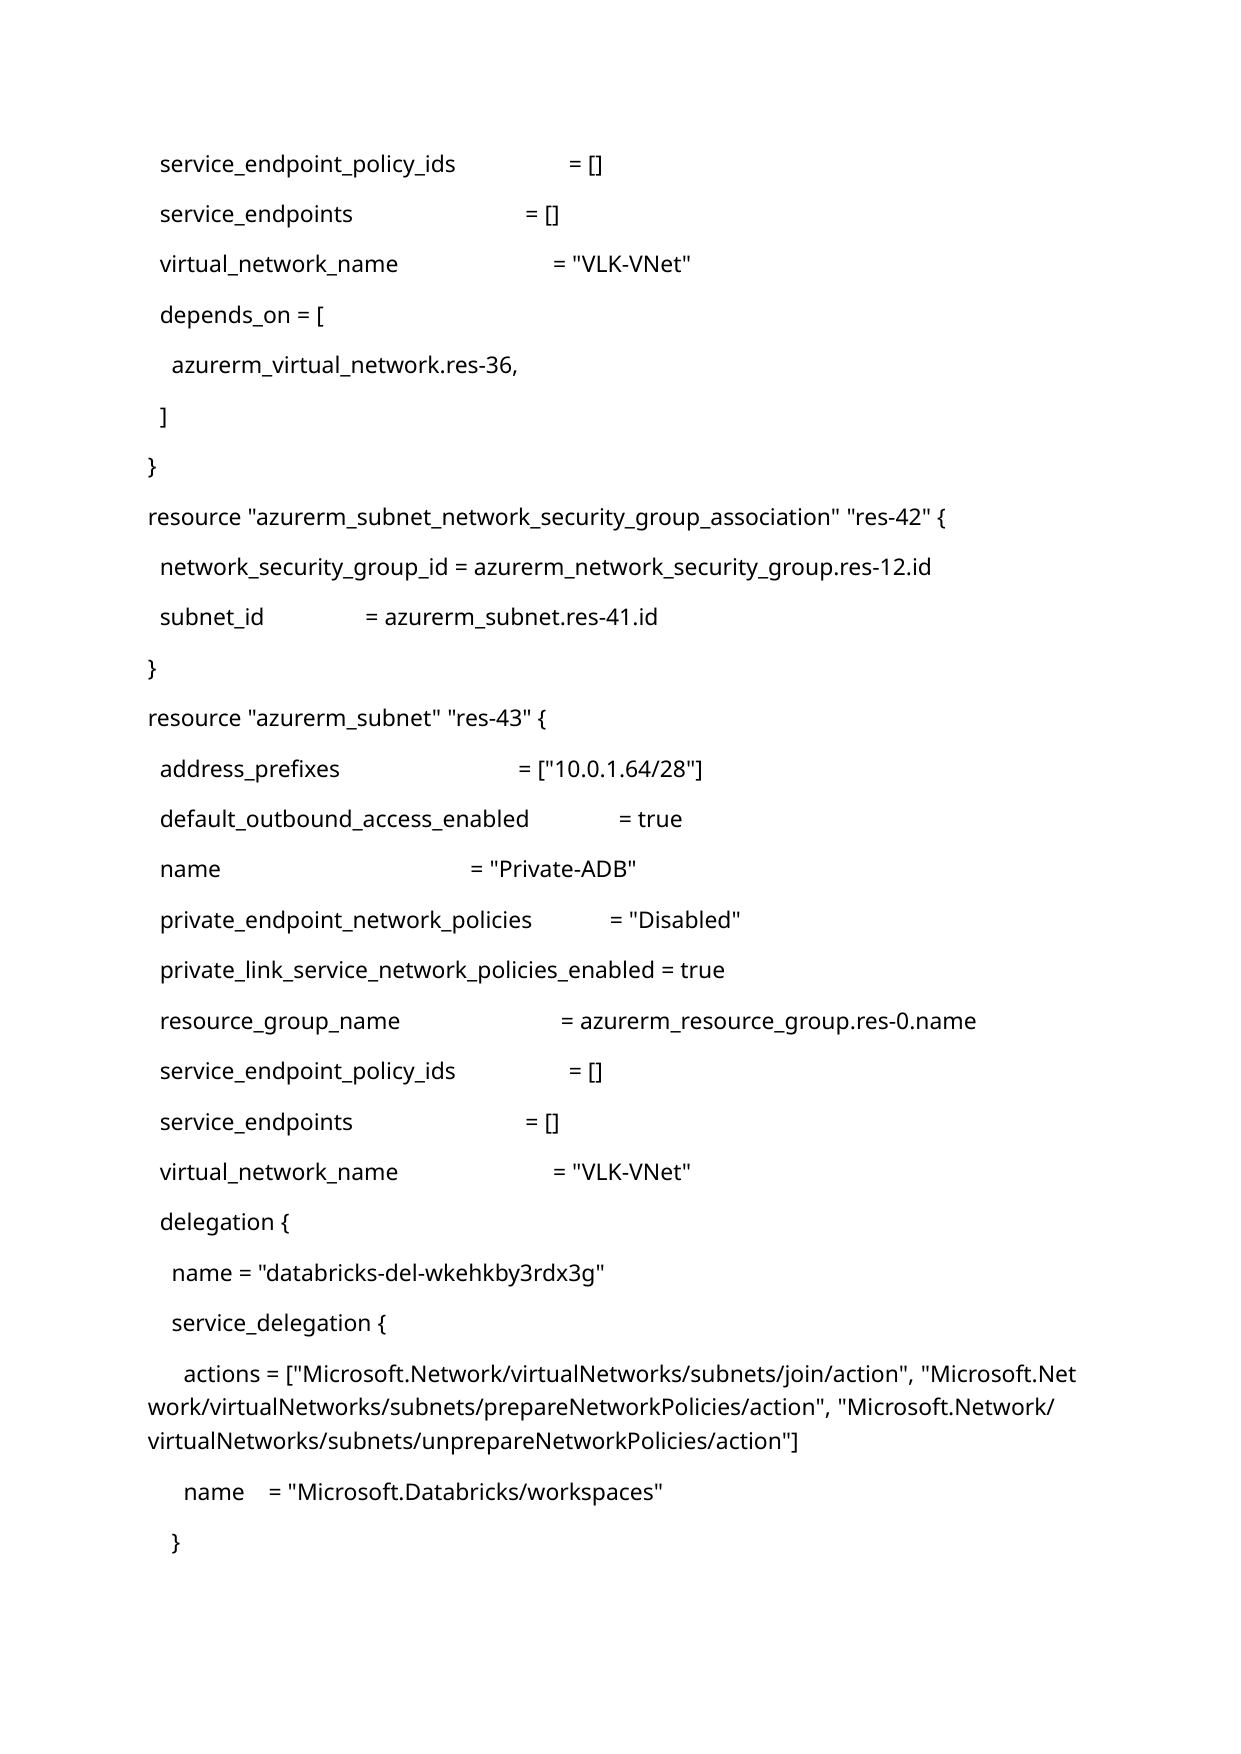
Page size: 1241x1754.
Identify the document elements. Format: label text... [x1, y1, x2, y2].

text } [148, 1526, 1093, 1557]
text private_endpoint_network_policies = "Disabled" [148, 904, 1093, 935]
text service_endpoint_policy_ids = [] [148, 148, 1093, 179]
text virtual_network_name = "VLK-VNet" [148, 248, 1093, 280]
text name = "Microsoft.Databricks/workspaces" [148, 1476, 1093, 1507]
text delegation { [148, 1206, 1093, 1238]
text virtual_network_name = "VLK-VNet" [148, 1156, 1093, 1187]
text service_endpoints = [] [148, 1106, 1093, 1137]
text service_endpoints = [] [148, 198, 1093, 229]
text default_outbound_access_enabled = true [148, 803, 1093, 834]
text address_prefixes = ["10.0.1.64/28"] [148, 753, 1093, 784]
text name = "Private-ADB" [148, 853, 1093, 885]
text azurerm_virtual_network.res-36, [148, 349, 1093, 381]
text resource "azurerm_subnet" "res-43" { [148, 702, 1093, 733]
text resource "azurerm_subnet_network_security_group_association" "res-42" { [148, 501, 1093, 532]
text service_delegation { [148, 1307, 1093, 1338]
text network_security_group_id = azurerm_network_security_group.res-12.id [148, 551, 1093, 582]
text depends_on = [ [148, 299, 1093, 330]
text service_endpoint_policy_ids = [] [148, 1055, 1093, 1086]
text private_link_service_network_policies_enabled = true [148, 954, 1093, 986]
text } [148, 652, 1093, 683]
text ] [148, 400, 1093, 431]
text } [148, 450, 1093, 481]
text actions = ["Microsoft.Network/virtualNetworks/subnets/join/action", "Microsoft.Network/virtualNetworks/subnets/prepareNetworkPolicies/action", "Microsoft.Network/virtualNetworks/subnets/unprepareNetworkPolicies/action"] [148, 1358, 1093, 1456]
text subnet_id = azurerm_subnet.res-41.id [148, 601, 1093, 633]
text name = "databricks-del-wkehkby3rdx3g" [148, 1257, 1093, 1288]
text resource_group_name = azurerm_resource_group.res-0.name [148, 1005, 1093, 1036]
